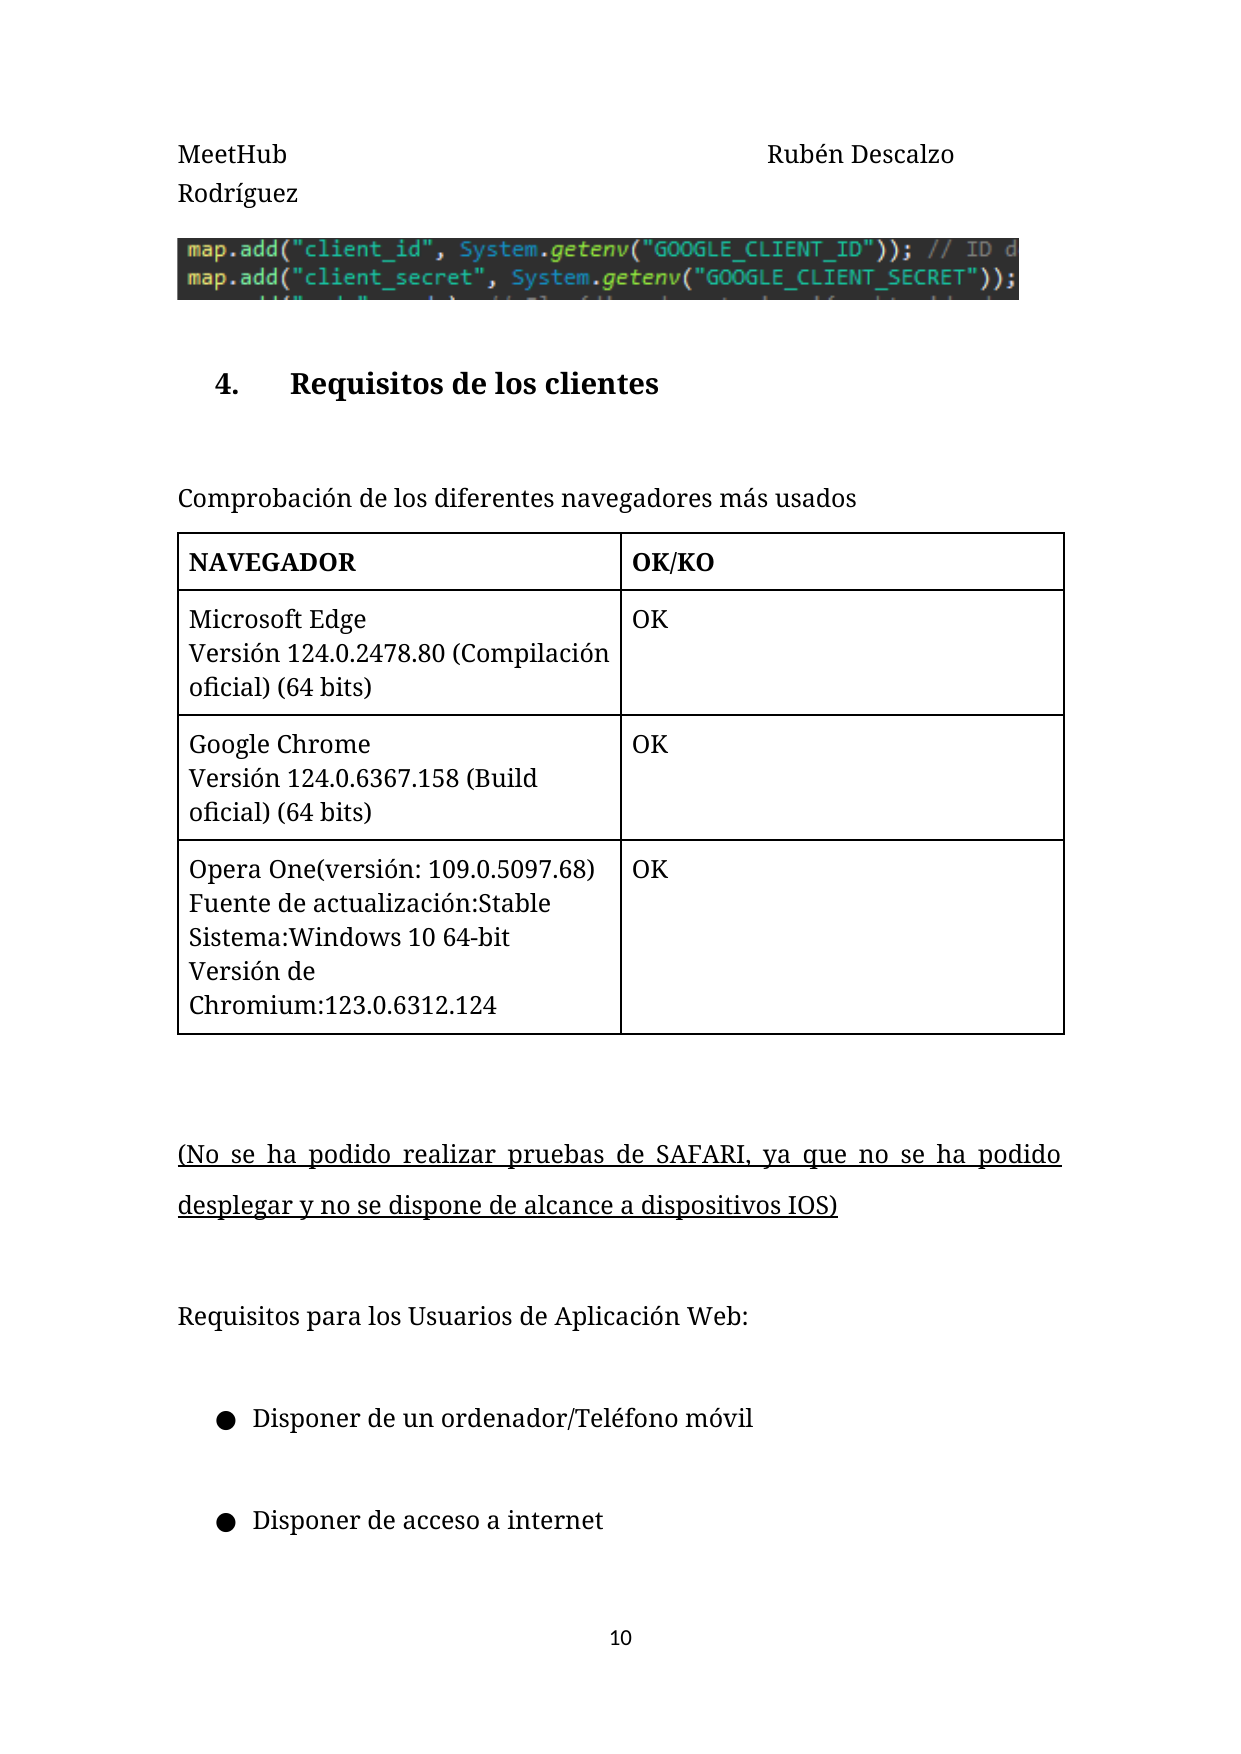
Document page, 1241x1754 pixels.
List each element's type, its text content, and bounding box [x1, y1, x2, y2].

text (No se ha podido realizar pruebas de SAFARI, ya que no se ha podido desplegar y no se dispone de alcance a dispositivos IOS) [177, 1137, 1063, 1222]
list Disponer de acceso a internet [215, 1502, 1063, 1536]
text Requisitos para los Usuarios de Aplicación Web: [177, 1298, 1063, 1332]
list Disponer de un ordenador/Teléfono móvil [215, 1400, 1063, 1434]
text Comprobación de los diferentes navegadores más usados [177, 481, 1063, 515]
subtitle Requisitos de los clientes [215, 363, 1063, 403]
picture [177, 238, 1019, 300]
